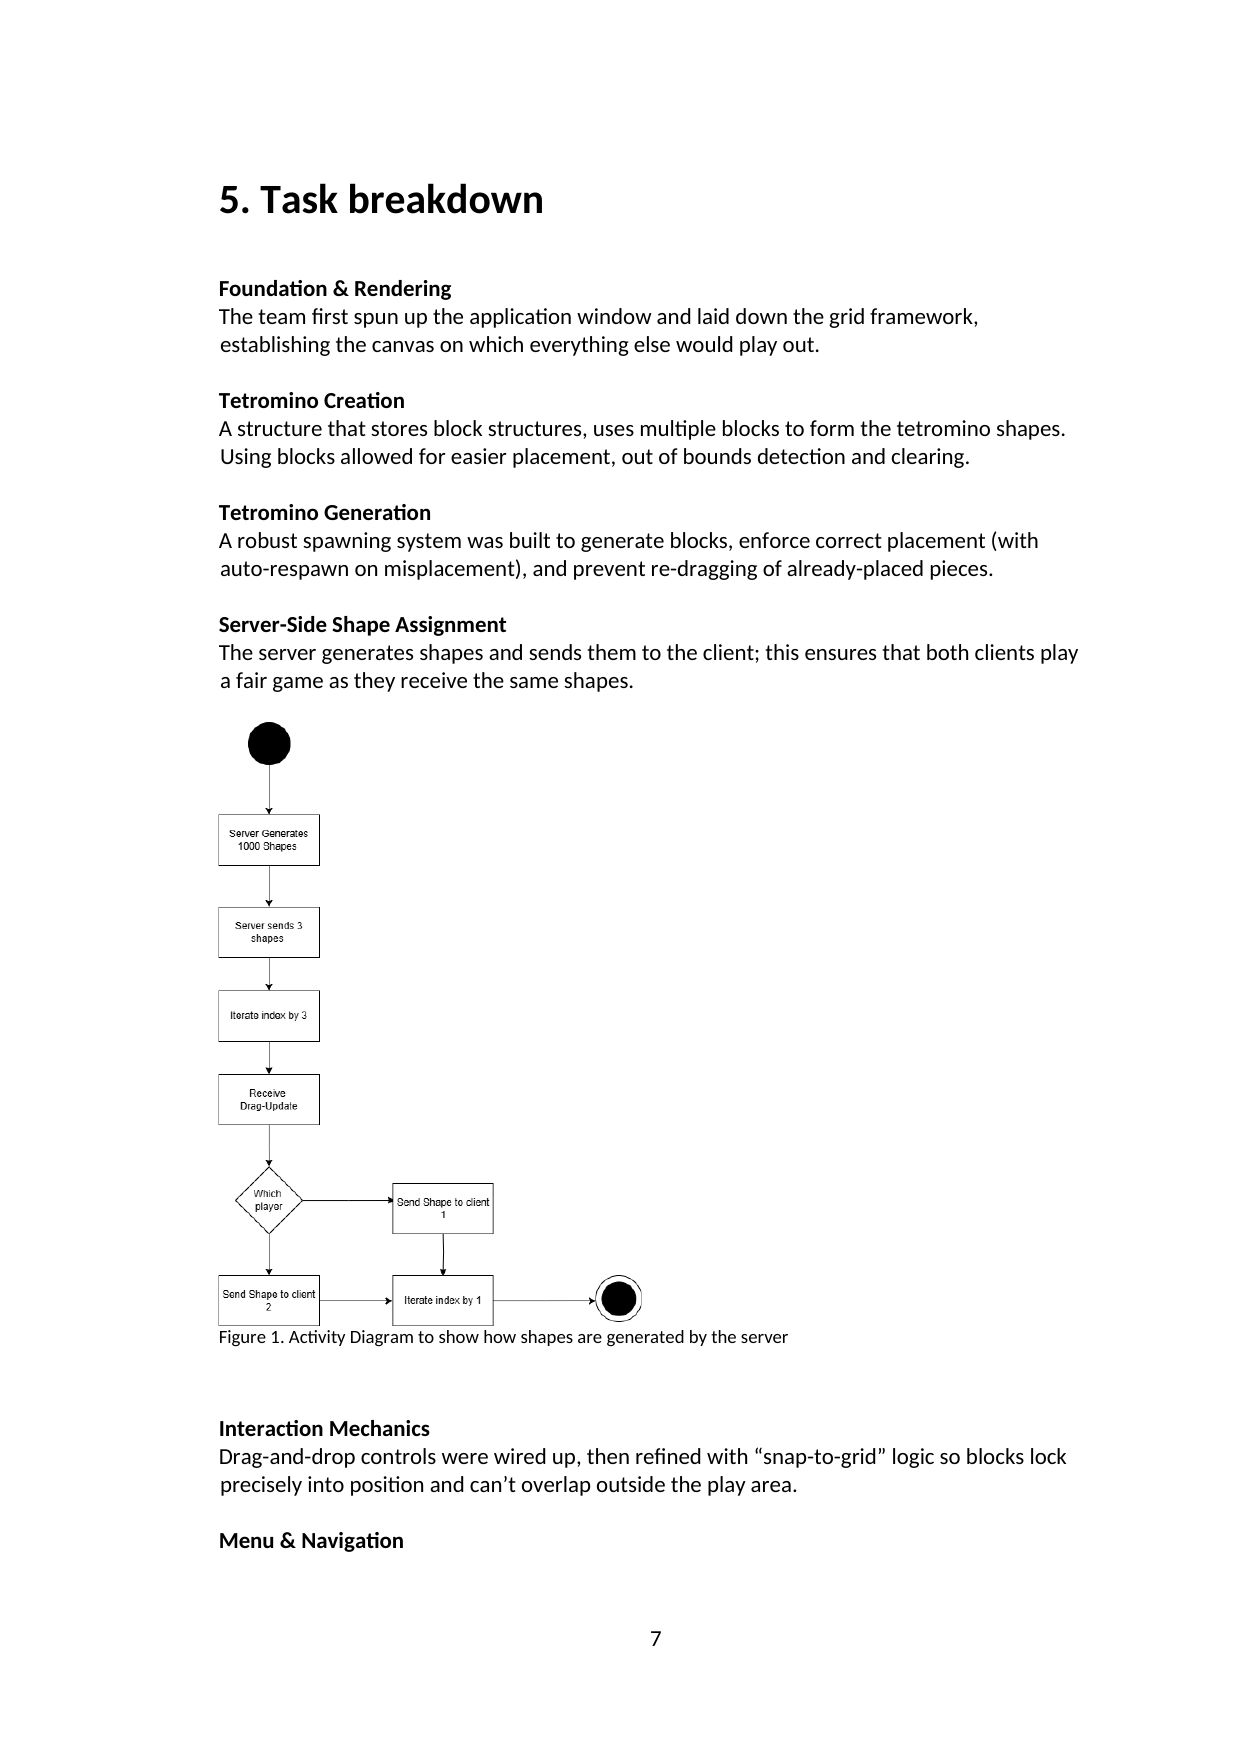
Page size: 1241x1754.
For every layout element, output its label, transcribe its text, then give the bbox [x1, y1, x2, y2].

text Interaction Mechanics [218, 1414, 1092, 1442]
text Server-Side Shape Assignment [218, 610, 1092, 638]
text Tetromino Generation [218, 498, 1092, 526]
subtitle Task breakdown [218, 173, 1092, 223]
text Menu & Navigation [218, 1526, 1092, 1554]
text A robust spawning system was built to generate blocks, enforce correct placement (with auto-respawn on misplacement), and prevent re-dragging of already-placed pieces. [218, 526, 1092, 582]
text A structure that stores block structures, uses multiple blocks to form the tetromino shapes. Using blocks allowed for easier placement, out of bounds detection and clearing. [218, 414, 1092, 470]
picture [218, 722, 642, 1326]
text Tetromino Creation [218, 386, 1092, 414]
text Foundation & Rendering [218, 274, 1092, 302]
text The team first spun up the application window and laid down the grid framework, establishing the canvas on which everything else would play out. [218, 302, 1092, 358]
text Drag-and-drop controls were wired up, then refined with “snap-to-grid” logic so blocks lock precisely into position and can’t overlap outside the play area. [218, 1442, 1092, 1498]
text The server generates shapes and sends them to the client; this ensures that both clients play a fair game as they receive the same shapes. [218, 638, 1092, 694]
